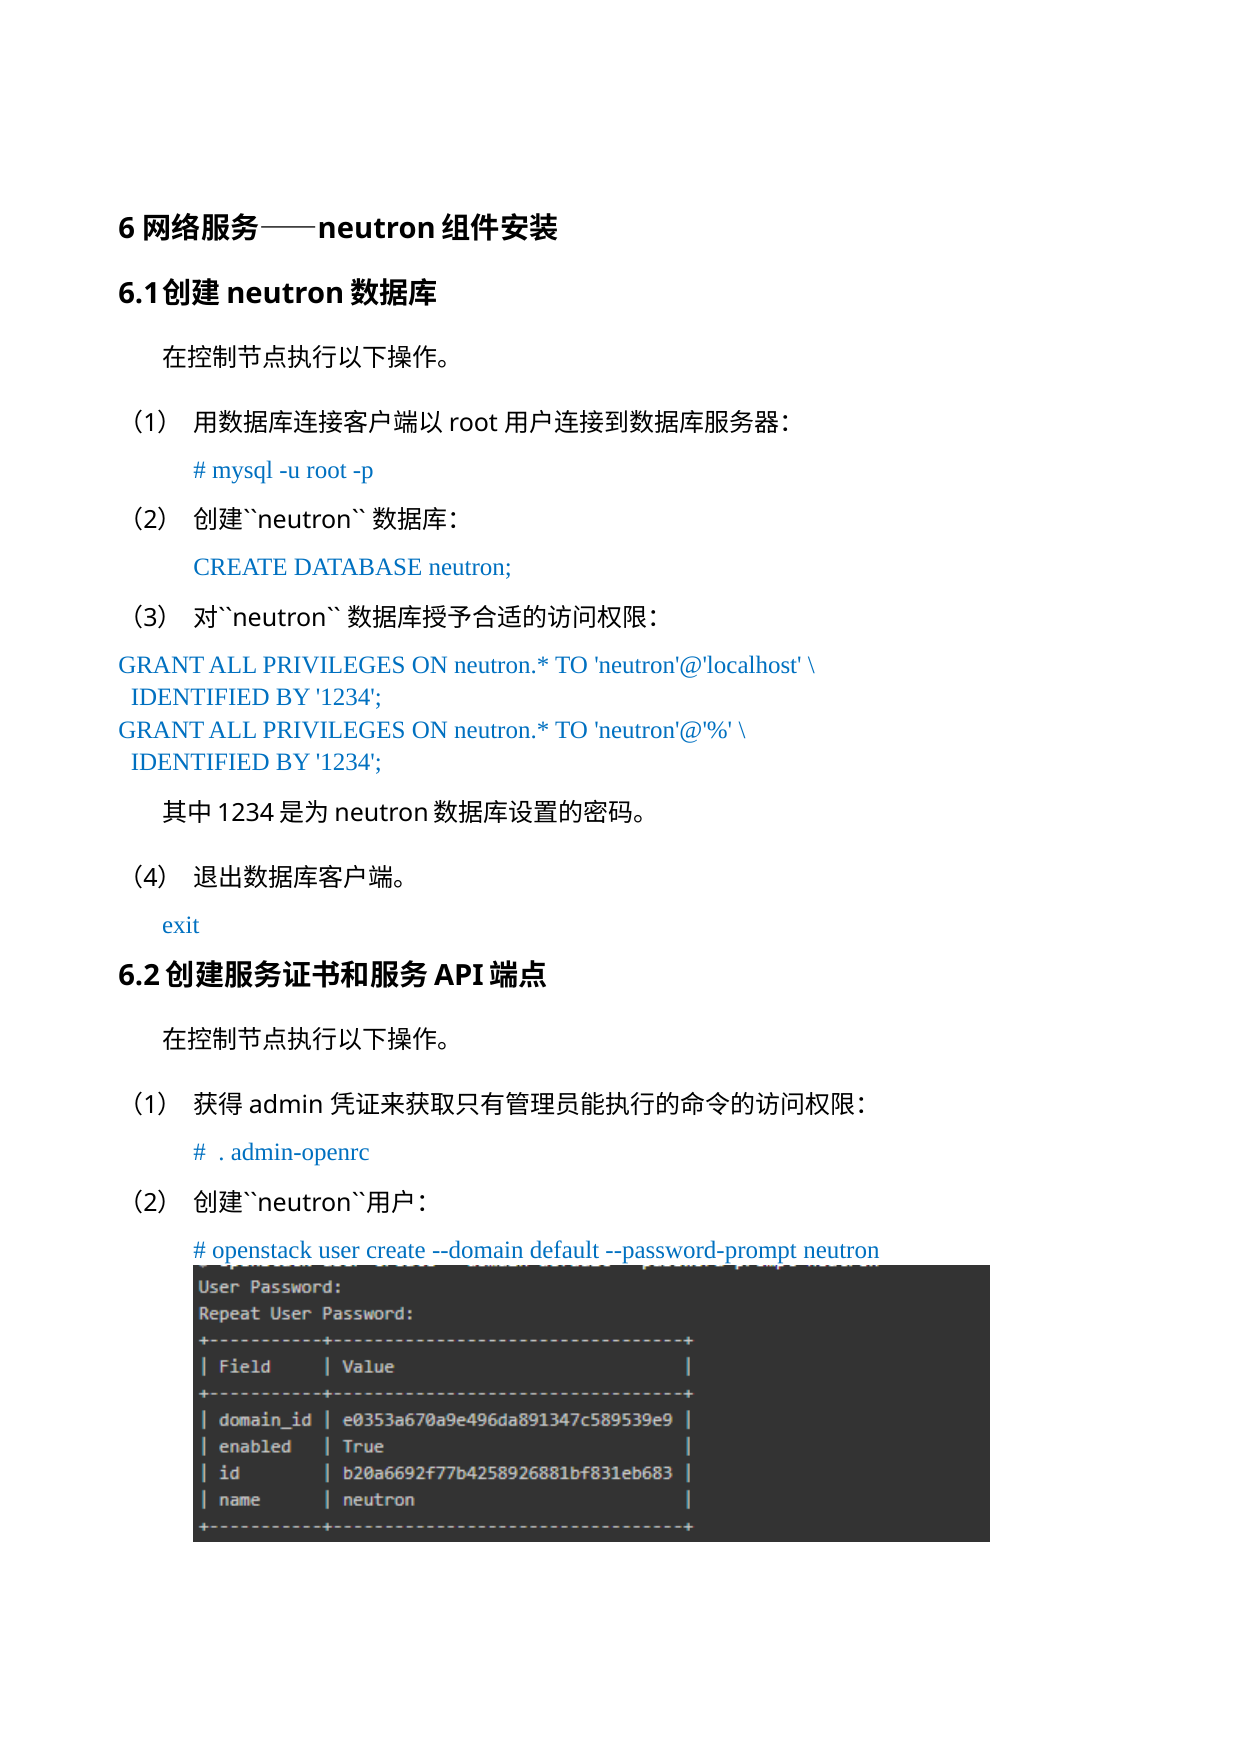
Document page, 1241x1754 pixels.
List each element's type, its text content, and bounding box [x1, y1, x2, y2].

list 创建``neutron``用户： [118, 1168, 1122, 1233]
text GRANT ALL PRIVILEGES ON neutron.* TO 'neutron'@'localhost' \ [118, 648, 1122, 680]
text 6 网络服务——neutron组件安装 [118, 193, 1122, 258]
list 退出数据库客户端。 [118, 843, 1122, 908]
text IDENTIFIED BY '1234'; [118, 680, 1122, 713]
text GRANT ALL PRIVILEGES ON neutron.* TO 'neutron'@'%' \ [118, 713, 1122, 745]
text 6.2创建服务证书和服务API端点 [118, 940, 1122, 1005]
text 在控制节点执行以下操作。 [118, 323, 1122, 388]
list 对``neutron`` 数据库授予合适的访问权限： [118, 583, 1122, 648]
list # . admin-openrc [193, 1135, 1122, 1168]
text 其中1234是为neutron数据库设置的密码。 [118, 778, 1122, 843]
text 6.1 创建neutron数据库 [118, 258, 1122, 323]
list CREATE DATABASE neutron; [193, 550, 1122, 583]
list # openstack user create --domain default --password-prompt neutron [193, 1233, 1122, 1265]
picture [193, 1265, 990, 1542]
list 获得 admin 凭证来获取只有管理员能执行的命令的访问权限： [118, 1070, 1122, 1135]
list # mysql -u root -p [193, 453, 1122, 485]
text exit [162, 908, 1122, 940]
list 创建``neutron`` 数据库： [118, 485, 1122, 550]
text IDENTIFIED BY '1234'; [118, 745, 1122, 778]
list 用数据库连接客户端以 root 用户连接到数据库服务器： [118, 388, 1122, 453]
text 在控制节点执行以下操作。 [118, 1005, 1122, 1070]
